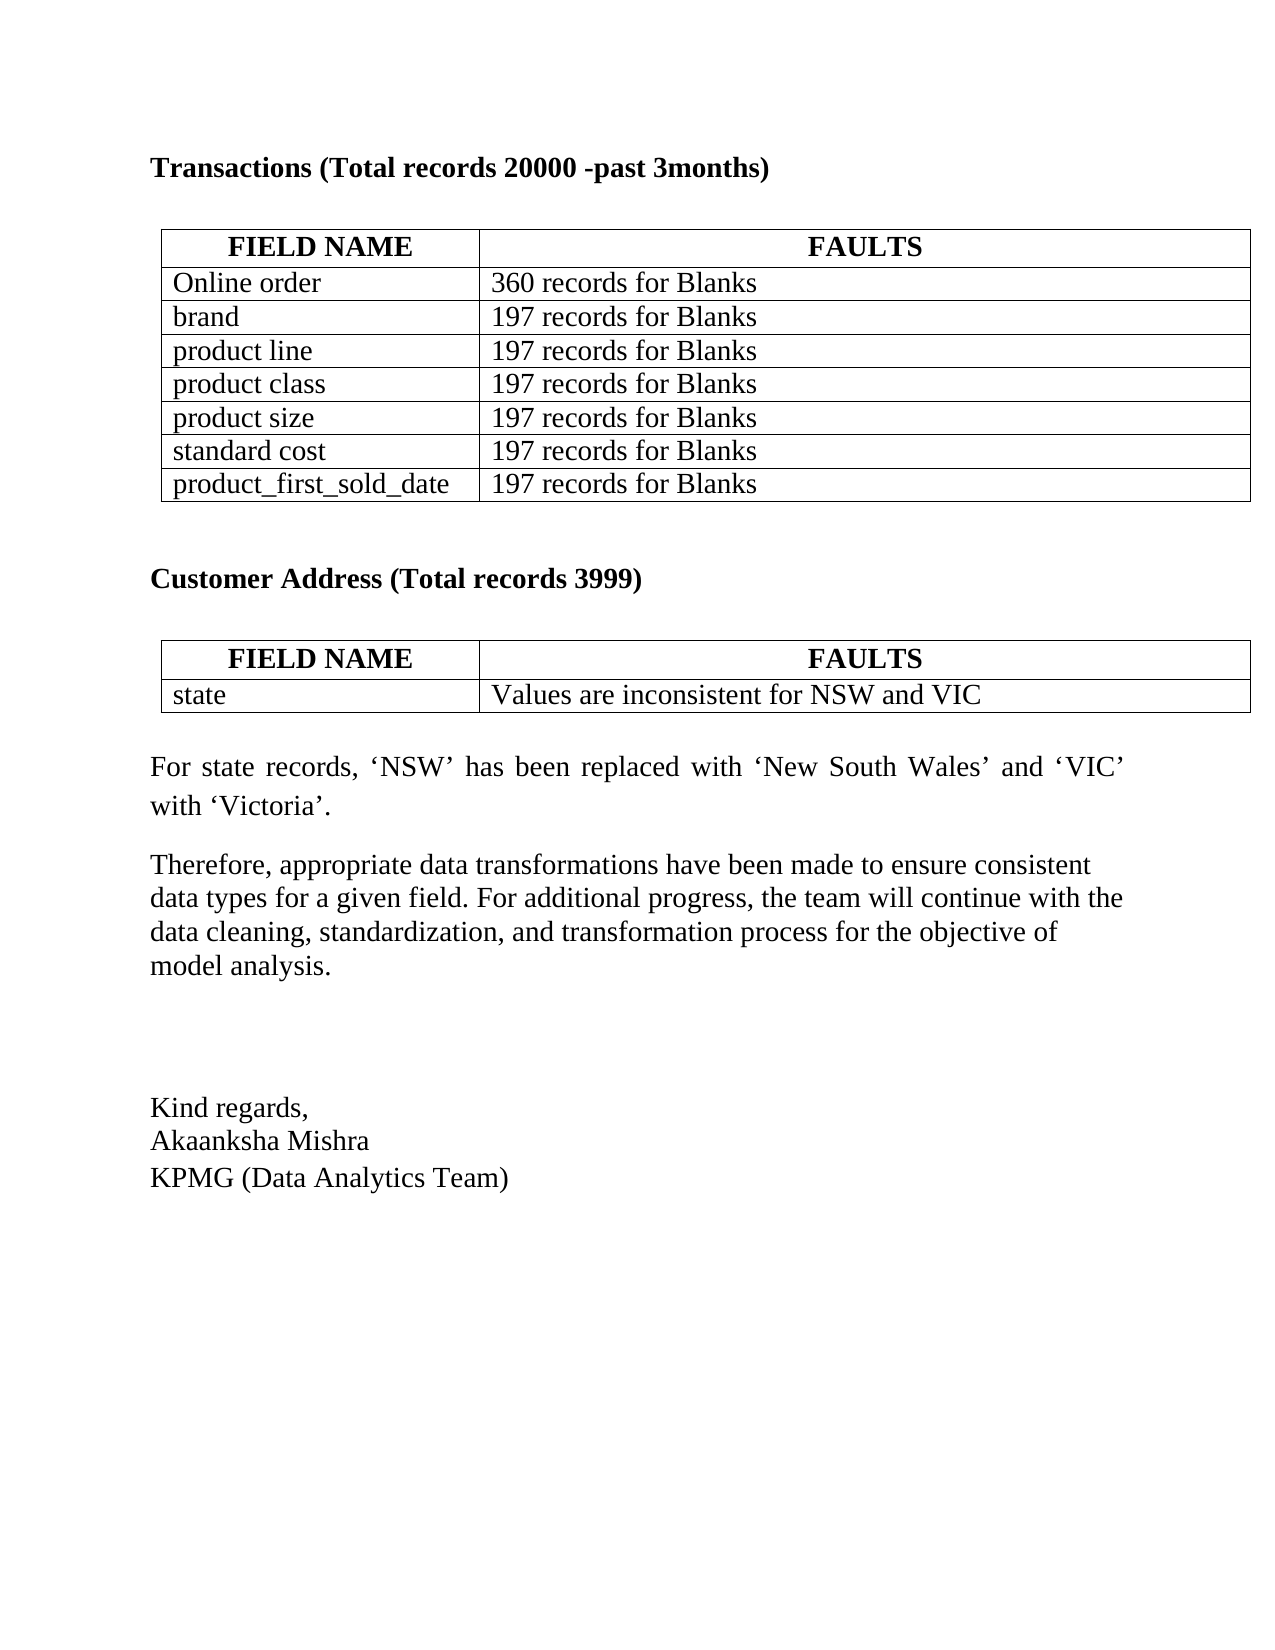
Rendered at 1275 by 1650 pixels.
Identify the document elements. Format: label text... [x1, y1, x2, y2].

table_cell state [162, 680, 479, 712]
table_cell product class [162, 368, 479, 401]
table_cell 197 records for Blanks [480, 402, 1250, 434]
table_cell brand [162, 301, 479, 334]
text Therefore, appropriate data transformations have been made to ensure consistent data types for a given field. For additional progress, the team will continue with the data cleaning, standardization, and transformation process for the objective of model analysis. [150, 847, 1125, 981]
table_cell 197 records for Blanks [480, 469, 1250, 501]
table_cell 197 records for Blanks [480, 435, 1250, 468]
table_cell product line [162, 335, 479, 367]
table_header FIELD NAME [162, 230, 479, 267]
text KPMG (Data Analytics Team) [150, 1160, 1125, 1193]
table_cell product size [162, 402, 479, 434]
text Customer Address (Total records 3999) [150, 562, 1125, 595]
table_cell standard cost [162, 435, 479, 468]
text Akaanksha Mishra [150, 1123, 1125, 1157]
table_cell 197 records for Blanks [480, 301, 1250, 334]
table_cell 197 records for Blanks [480, 335, 1250, 367]
table_header FAULTS [480, 230, 1250, 267]
table_cell Online order [162, 268, 479, 300]
table_header FAULTS [480, 641, 1250, 678]
text Kind regards, [150, 1090, 1125, 1123]
table_cell Values are inconsistent for NSW and VIC [480, 680, 1250, 712]
table_cell 360 records for Blanks [480, 268, 1250, 300]
table_cell 197 records for Blanks [480, 368, 1250, 401]
text For state records, ‘NSW’ has been replaced with ‘New South Wales’ and ‘VIC’ with ‘Victoria’. [150, 749, 1125, 821]
text Transactions (Total records 20000 -past 3months) [150, 150, 1125, 183]
table_cell product_first_sold_date [162, 469, 479, 501]
table_header FIELD NAME [162, 641, 479, 678]
